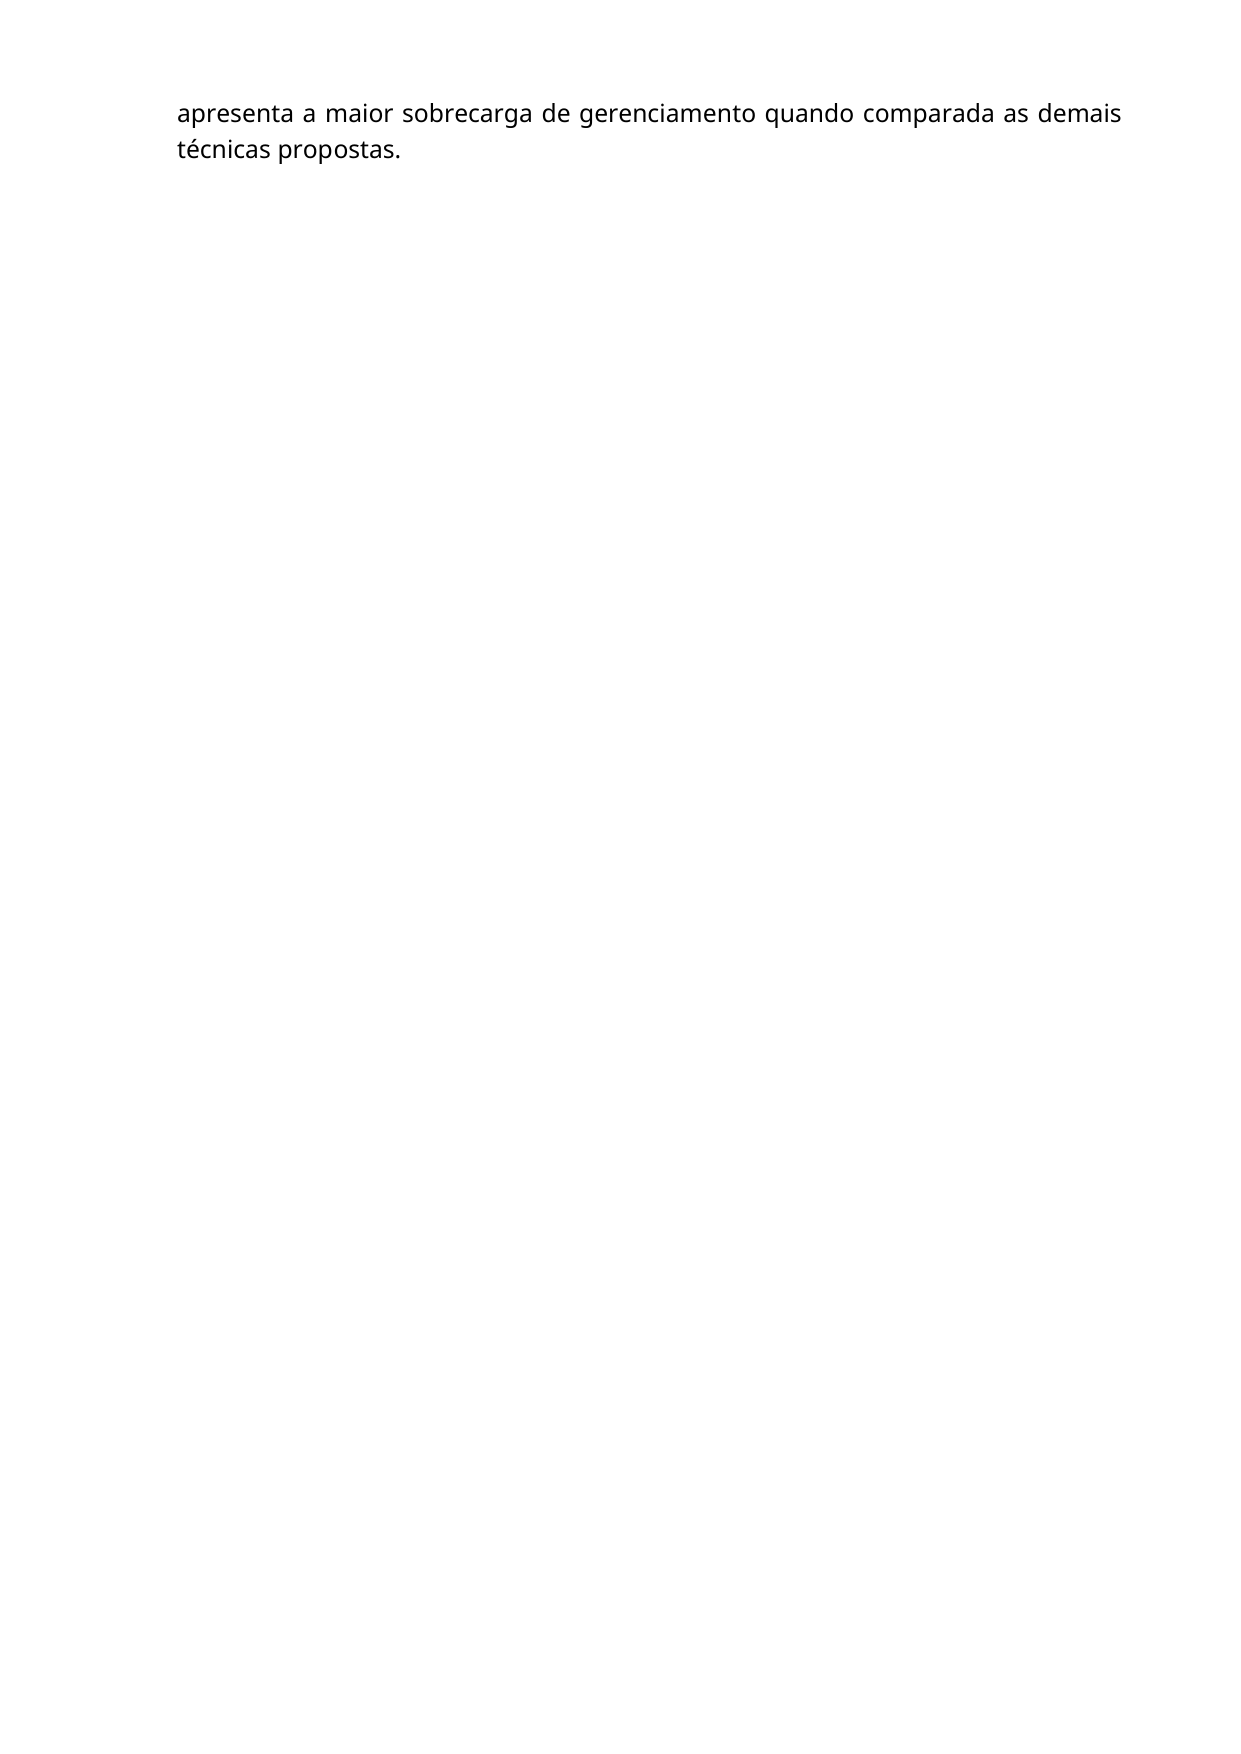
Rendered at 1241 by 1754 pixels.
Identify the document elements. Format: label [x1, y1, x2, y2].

text [177, 96, 1122, 166]
